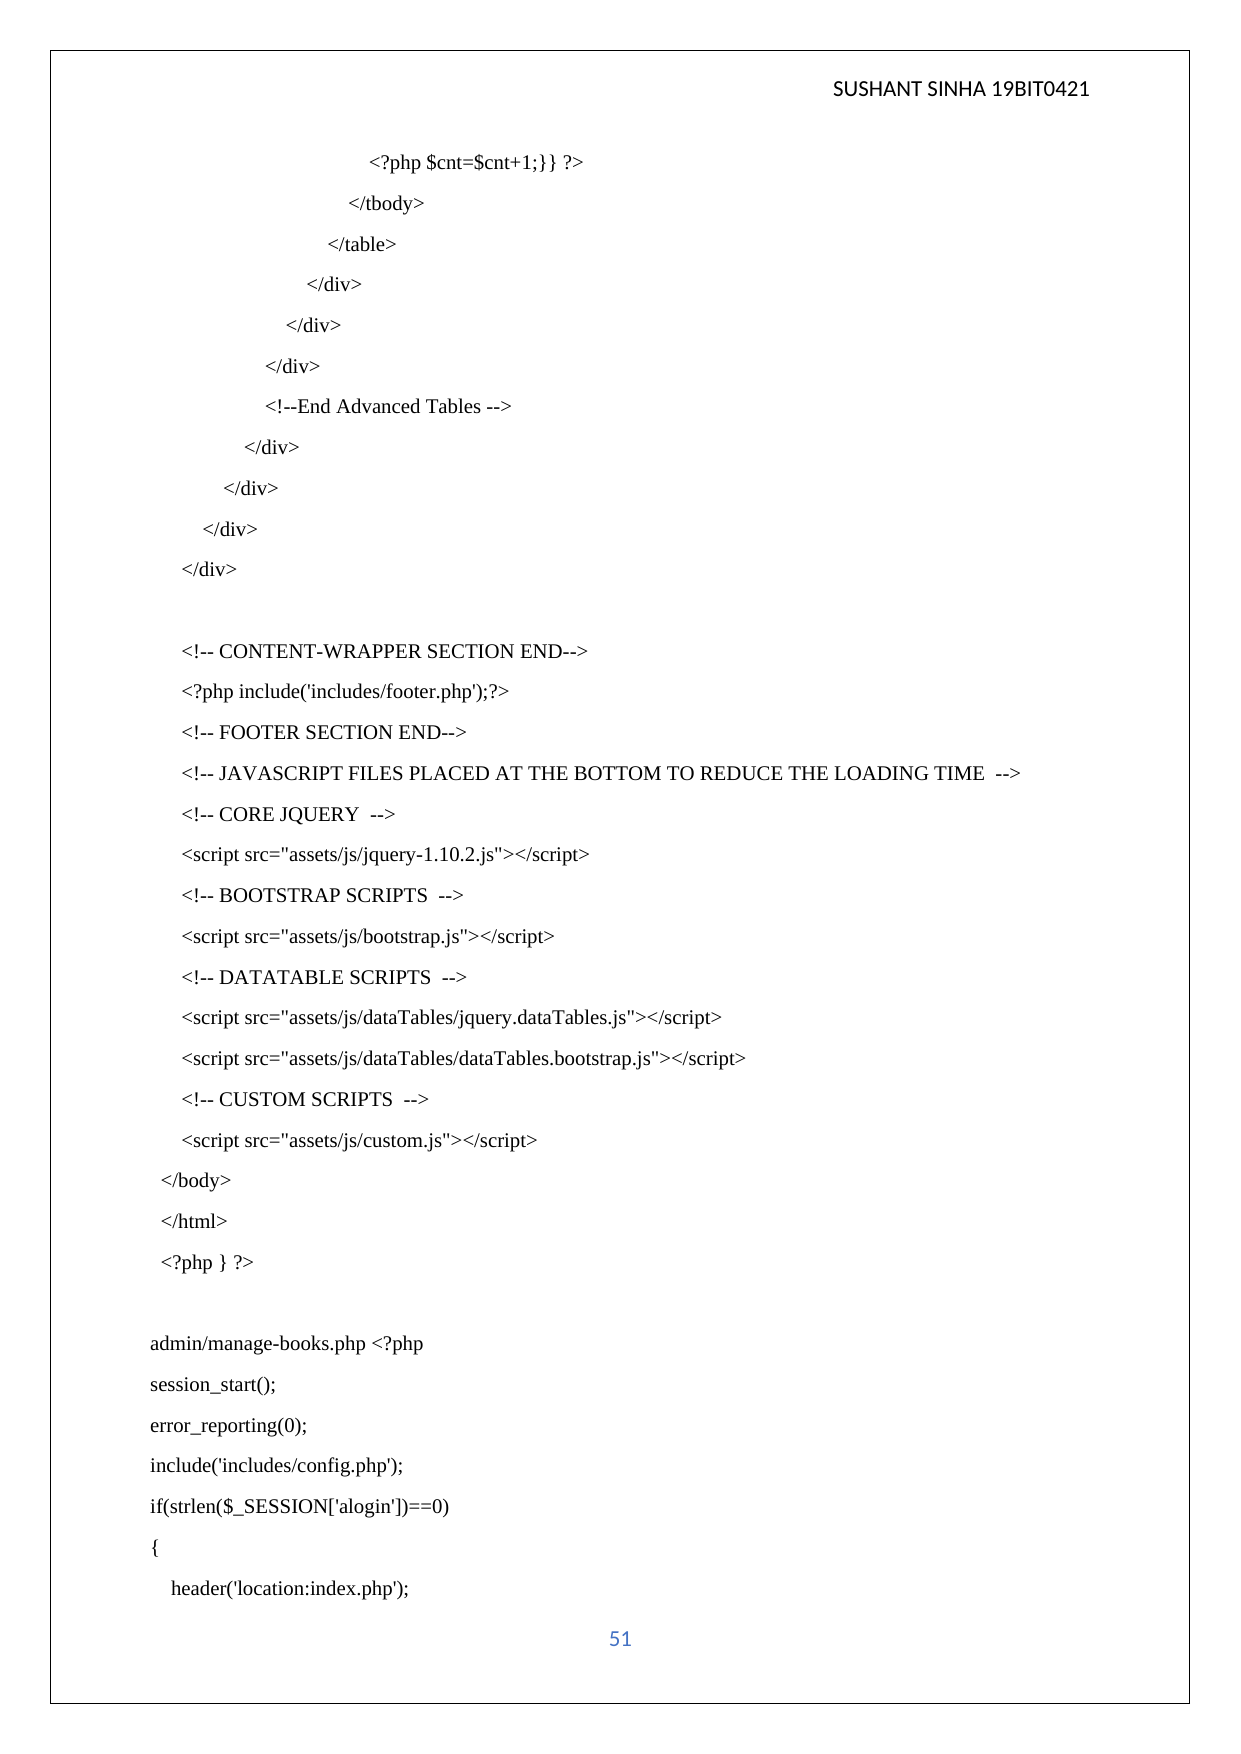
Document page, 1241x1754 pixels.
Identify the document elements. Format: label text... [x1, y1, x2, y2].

text error_reporting(0); [150, 1413, 1090, 1437]
text </table> [150, 231, 1090, 256]
text admin/manage-books.php <?php [150, 1331, 1090, 1355]
text include('includes/config.php'); [150, 1453, 1090, 1477]
text </div> [150, 435, 1090, 459]
text <!-- FOOTER SECTION END--> [150, 720, 1090, 744]
text <script src="assets/js/bootstrap.js"></script> [150, 924, 1090, 948]
text <script src="assets/js/custom.js"></script> [150, 1127, 1090, 1152]
text </div> [150, 476, 1090, 500]
text <!-- DATATABLE SCRIPTS --> [150, 964, 1090, 989]
text <?php $cnt=$cnt+1;}} ?> [150, 150, 1090, 174]
text <!-- BOOTSTRAP SCRIPTS --> [150, 883, 1090, 907]
text <!-- CONTENT-WRAPPER SECTION END--> [150, 639, 1090, 663]
text </div> [150, 517, 1090, 541]
text <?php } ?> [150, 1250, 1090, 1274]
text </div> [150, 354, 1090, 378]
text <script src="assets/js/jquery-1.10.2.js"></script> [150, 842, 1090, 866]
text <!-- JAVASCRIPT FILES PLACED AT THE BOTTOM TO REDUCE THE LOADING TIME --> [150, 761, 1090, 785]
text <?php include('includes/footer.php');?> [150, 679, 1090, 703]
text </div> [150, 272, 1090, 296]
text <!-- CUSTOM SCRIPTS --> [150, 1087, 1090, 1111]
text </body> [150, 1168, 1090, 1192]
text { [150, 1535, 1090, 1559]
text </html> [150, 1209, 1090, 1233]
text </tbody> [150, 191, 1090, 215]
text <script src="assets/js/dataTables/dataTables.bootstrap.js"></script> [150, 1046, 1090, 1070]
text session_start(); [150, 1372, 1090, 1396]
text <!-- CORE JQUERY --> [150, 802, 1090, 826]
text <!--End Advanced Tables --> [150, 394, 1090, 418]
text <script src="assets/js/dataTables/jquery.dataTables.js"></script> [150, 1005, 1090, 1029]
text </div> [150, 557, 1090, 581]
text if(strlen($_SESSION['alogin'])==0) [150, 1494, 1090, 1518]
text </div> [150, 313, 1090, 337]
text header('location:index.php'); [150, 1576, 1090, 1599]
